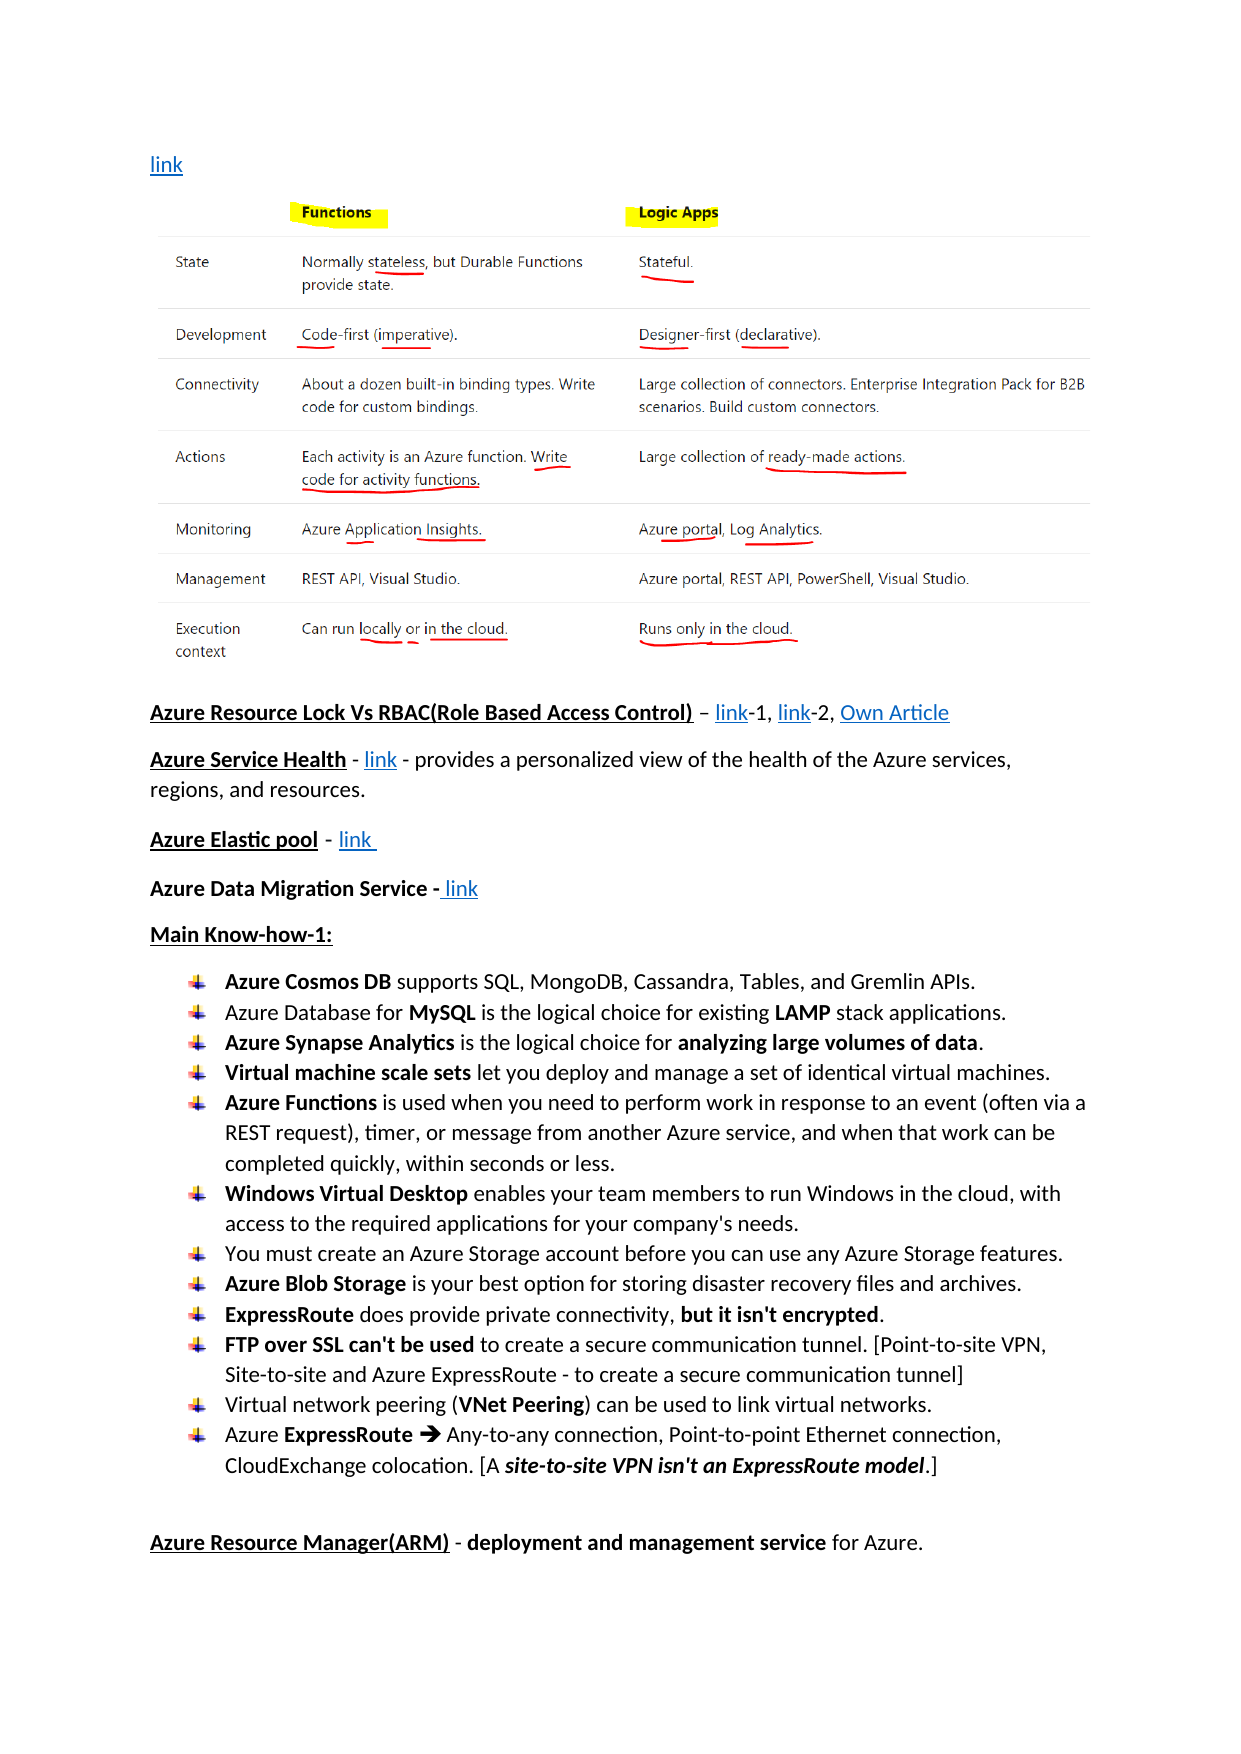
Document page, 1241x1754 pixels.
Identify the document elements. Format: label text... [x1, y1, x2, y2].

text Azure Data Migration Service - link [150, 874, 1090, 902]
picture [188, 1003, 206, 1020]
text Main Know-how-1: [150, 921, 1090, 949]
text Azure Resource Manager(ARM) - deployment and management service for Azure. [150, 1528, 1090, 1556]
picture [188, 1245, 206, 1262]
picture [188, 1063, 206, 1081]
list Windows Virtual Desktop enables your team members to run Windows in the cloud, with access to the required applications for your company's needs. [187, 1179, 1090, 1237]
list Azure Cosmos DB supports SQL, MongoDB, Cassandra, Tables, and Gremlin APIs. [187, 967, 1090, 996]
picture [188, 1335, 206, 1353]
picture [188, 1094, 206, 1111]
text Azure Service Health - link - provides a personalized view of the health of the Azure services, regions, and resources. [150, 745, 1090, 803]
picture [188, 1305, 206, 1322]
picture [188, 1184, 206, 1202]
list Virtual network peering (VNet Peering) can be used to link virtual networks. [187, 1390, 1090, 1418]
picture [188, 1033, 206, 1051]
list Azure Functions is used when you need to perform work in response to an event (often via a REST request), timer, or message from another Azure service, and when that work can be completed quickly, within seconds or less. [187, 1088, 1090, 1177]
list You must create an Azure Storage account before you can use any Azure Storage features. [187, 1239, 1090, 1267]
list Azure Synapse Analytics is the logical choice for analyzing large volumes of data. [187, 1028, 1090, 1056]
picture [188, 1426, 206, 1443]
list Azure Blob Storage is your best option for storing disaster recovery files and archives. [187, 1269, 1090, 1298]
list Virtual machine scale sets let you deploy and manage a set of identical virtual machines. [187, 1058, 1090, 1086]
picture [188, 1275, 206, 1292]
text Azure Elastic pool - link [150, 822, 1090, 854]
list FTP over SSL can't be used to create a secure communication tunnel. [Point-to-site VPN, Site-to-site and Azure ExpressRoute - to create a secure communication tunnel] [187, 1330, 1090, 1388]
list ExpressRoute does provide private connectivity, but it isn't encrypted. [187, 1300, 1090, 1328]
text link [150, 150, 1090, 178]
picture [188, 1396, 206, 1413]
text Azure Resource Lock Vs RBAC(Role Based Access Control) – link-1, link-2, Own Article [150, 698, 1090, 726]
picture [188, 973, 206, 990]
list Azure ExpressRoute Any-to-any connection, Point-to-point Ethernet connection, CloudExchange colocation. [A site-to-site VPN isn't an ExpressRoute model.] [187, 1421, 1090, 1479]
list Azure Database for MySQL is the logical choice for existing LAMP stack applications. [187, 998, 1090, 1026]
picture [150, 196, 1091, 679]
